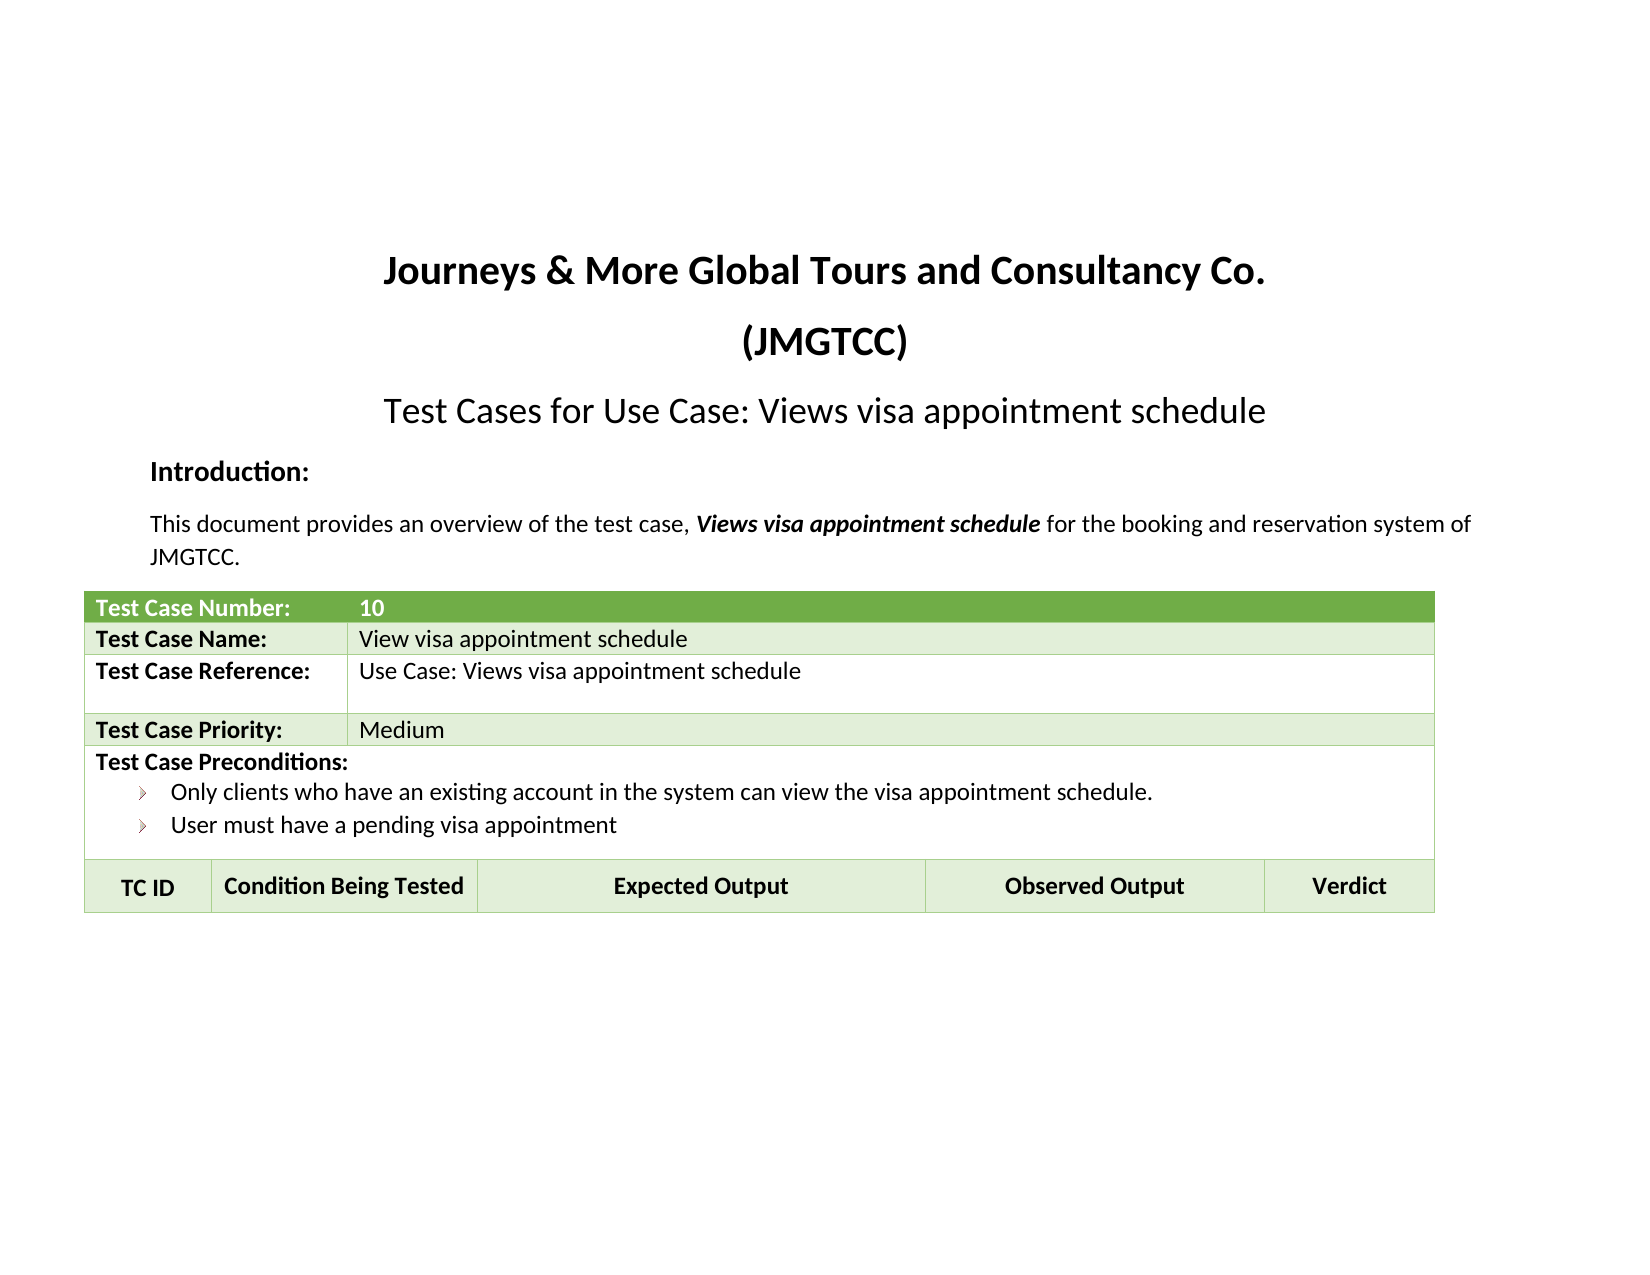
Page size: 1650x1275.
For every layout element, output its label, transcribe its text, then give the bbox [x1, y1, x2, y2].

text Introduction: [150, 453, 1500, 489]
table_cell Expected Output [478, 860, 925, 912]
table_header 10 [348, 592, 1434, 622]
table_cell TC ID [85, 860, 211, 912]
table_header Test Case Number: [85, 592, 347, 622]
table_cell View visa appointment schedule [348, 623, 1434, 654]
table_cell Verdict [1265, 860, 1434, 912]
table_cell Test Case Name: [85, 623, 347, 654]
table_cell Observed Output [926, 860, 1264, 912]
text Test Cases for Use Case: Views visa appointment schedule [150, 387, 1500, 433]
text (JMGTCC) [150, 315, 1500, 366]
table_cell Medium [348, 714, 1434, 745]
table_cell Test Case Priority: [85, 714, 347, 745]
picture [134, 784, 151, 801]
table_cell Use Case: Views visa appointment schedule [348, 655, 1434, 713]
table_cell Test Case Preconditions: Only clients who have an existing account in the system can view the visa appointment schedule. User must have a pending visa appointment [85, 746, 1434, 859]
text Journeys & More Global Tours and Consultancy Co. [150, 244, 1500, 294]
table_cell Condition Being Tested [212, 860, 477, 912]
text This document provides an overview of the test case, Views visa appointment schedule for the booking and reservation system of JMGTCC. [150, 508, 1500, 572]
table_cell Test Case Reference: [85, 655, 347, 713]
picture [134, 817, 151, 834]
